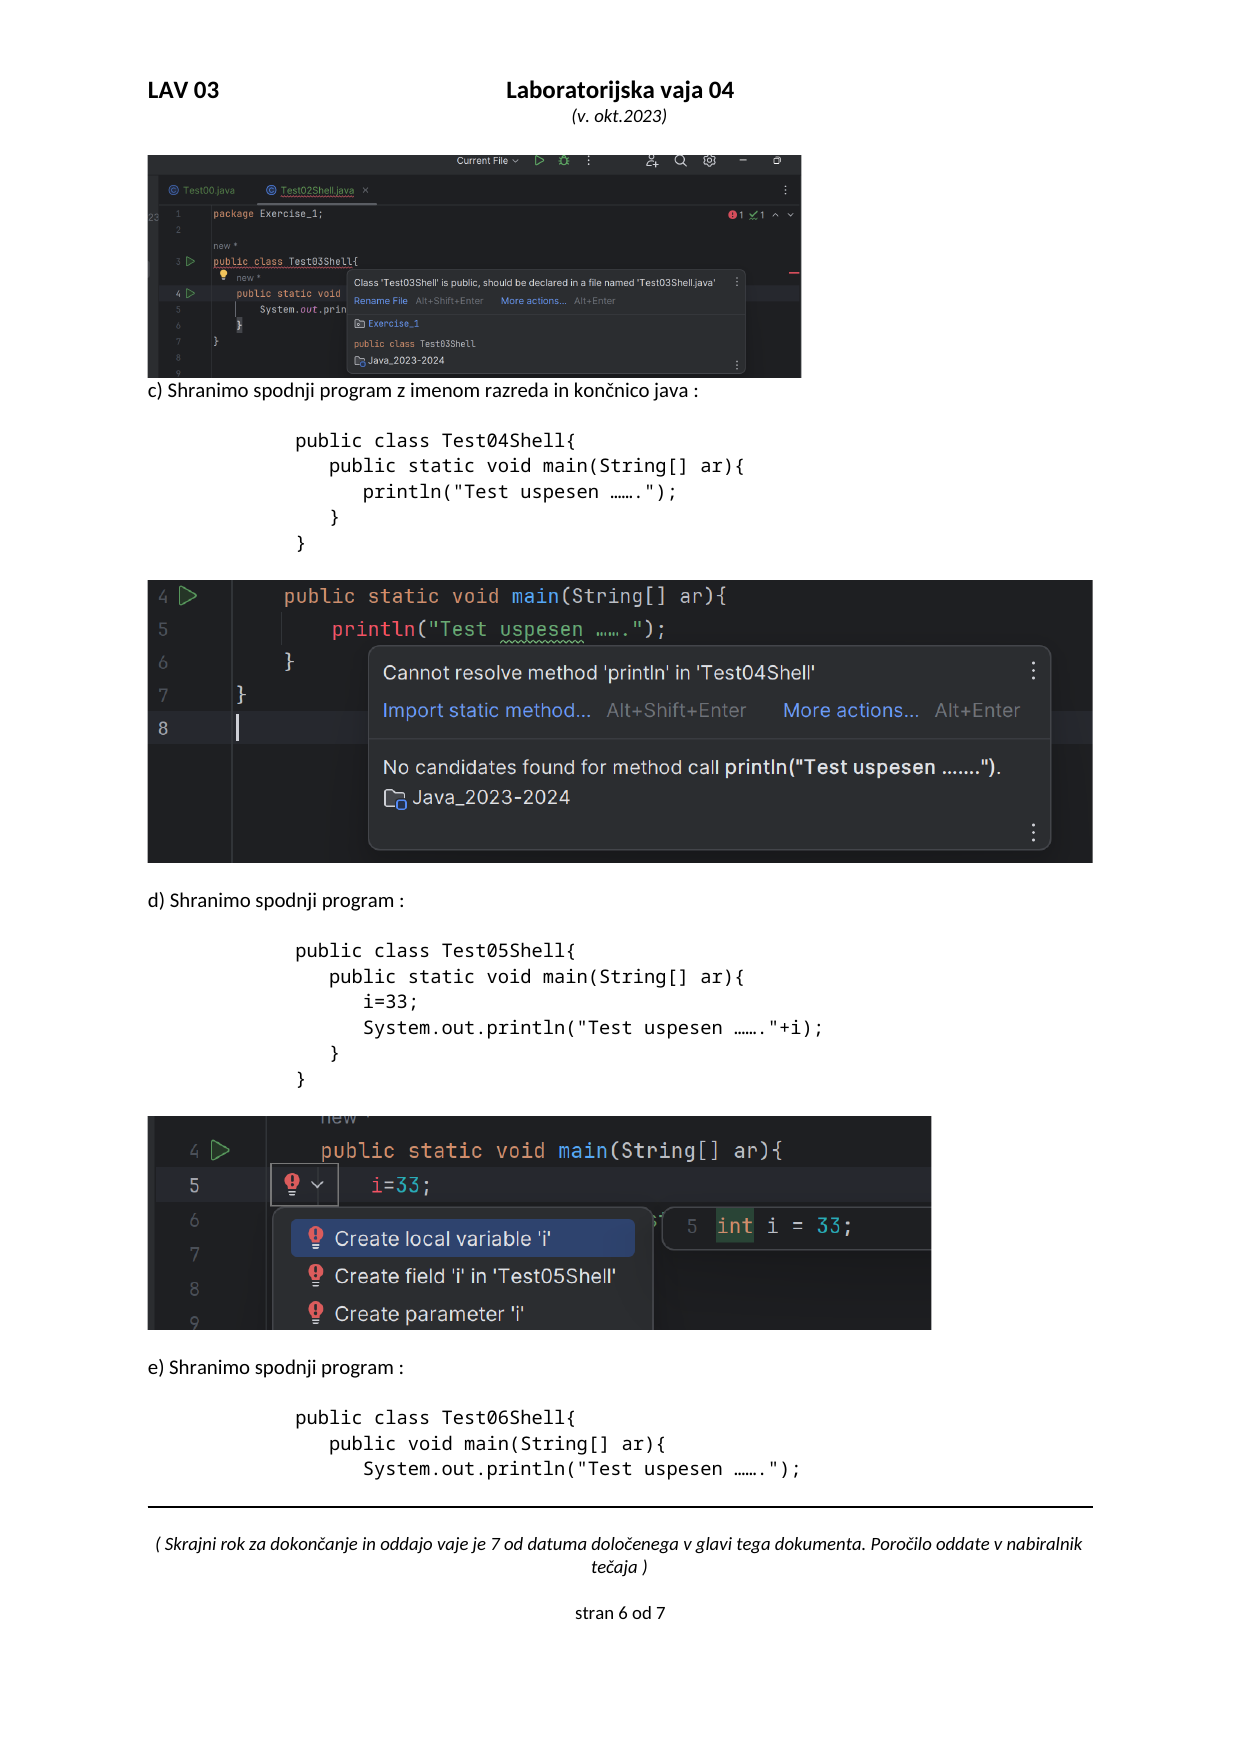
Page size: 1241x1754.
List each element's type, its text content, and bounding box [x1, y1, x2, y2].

picture [147, 580, 1093, 863]
text e) Shranimo spodnji program : [148, 1354, 1093, 1380]
text } [295, 504, 1093, 529]
text } [295, 1065, 1093, 1091]
text } [295, 529, 1093, 555]
text println("Test uspesen ……."); [295, 478, 1093, 504]
text System.out.println("Test uspesen ……."); [295, 1456, 1093, 1481]
text } [295, 1040, 1093, 1065]
picture [147, 1116, 932, 1330]
text public class Test06Shell{ [295, 1404, 1093, 1430]
text public static void main(String[] ar){ [295, 963, 1093, 989]
text public static void main(String[] ar){ [295, 453, 1093, 478]
text public class Test05Shell{ [295, 938, 1093, 963]
text i=33; [295, 989, 1093, 1014]
text public class Test04Shell{ [295, 427, 1093, 453]
text public void main(String[] ar){ [295, 1430, 1093, 1456]
text System.out.println("Test uspesen ……."+i); [295, 1014, 1093, 1040]
text d) Shranimo spodnji program : [148, 888, 1093, 913]
text c) Shranimo spodnji program z imenom razreda in končnico java : [148, 377, 1093, 403]
picture [147, 155, 802, 378]
